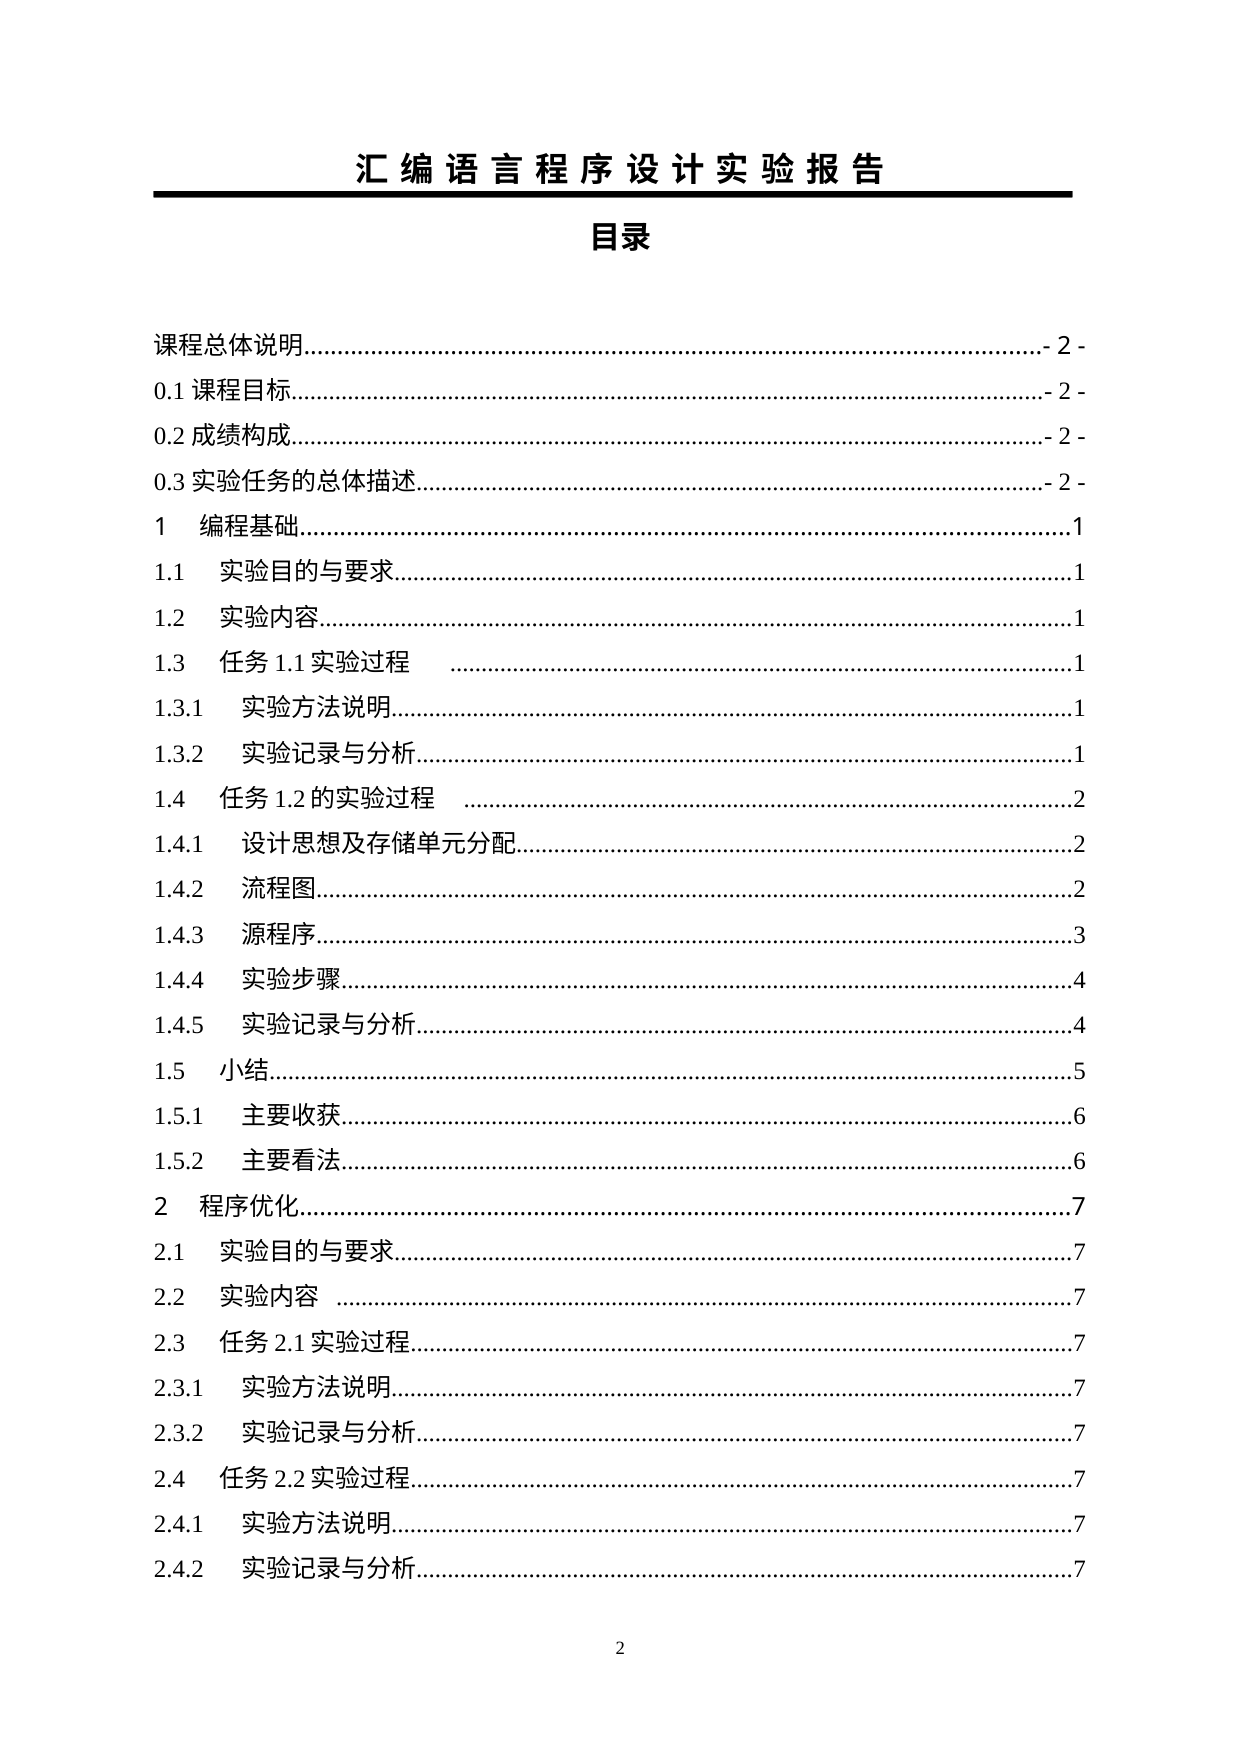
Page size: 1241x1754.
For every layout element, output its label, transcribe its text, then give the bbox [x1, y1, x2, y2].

text 0.2 成绩构成 - 2 - [153, 416, 1087, 452]
text 2.4 任务2.2实验过程 7 [153, 1458, 1087, 1494]
text 2.2 实验内容 7 [153, 1277, 1087, 1313]
text 1.4.5 实验记录与分析 4 [153, 1005, 1087, 1041]
text 1.4 任务1.2的实验过程 2 [153, 778, 1087, 814]
text 2.3.2 实验记录与分析 7 [153, 1413, 1087, 1449]
text 2.1 实验目的与要求 7 [153, 1231, 1087, 1268]
text 1.5.2 主要看法 6 [153, 1141, 1087, 1177]
text 1.3.1 实验方法说明 1 [153, 688, 1087, 724]
text 2 程序优化 7 [153, 1186, 1087, 1222]
text 目录 [153, 213, 1087, 258]
text 1.4.2 流程图 2 [153, 869, 1087, 905]
text 1 编程基础 1 [153, 506, 1087, 543]
text 1.3 任务1.1实验过程 1 [153, 642, 1087, 679]
text 2.4.1 实验方法说明 7 [153, 1503, 1087, 1539]
text 2.3 任务2.1实验过程 7 [153, 1322, 1087, 1358]
text 0.1 课程目标 - 2 - [153, 371, 1087, 407]
text 1.2 实验内容 1 [153, 597, 1087, 633]
text 2.4.2 实验记录与分析 7 [153, 1549, 1087, 1585]
text 0.3 实验任务的总体描述 - 2 - [153, 461, 1087, 497]
text 1.3.2 实验记录与分析 1 [153, 733, 1087, 769]
text 2.3.1 实验方法说明 7 [153, 1367, 1087, 1404]
text 1.4.4 实验步骤 4 [153, 959, 1087, 996]
text 1.4.1 设计思想及存储单元分配 2 [153, 824, 1087, 860]
text 1.1 实验目的与要求 1 [153, 552, 1087, 588]
text 1.5 小结 5 [153, 1050, 1087, 1086]
text 1.4.3 源程序 3 [153, 914, 1087, 951]
text 课程总体说明 - 2 - [153, 325, 1087, 361]
text 1.5.1 主要收获 6 [153, 1096, 1087, 1132]
